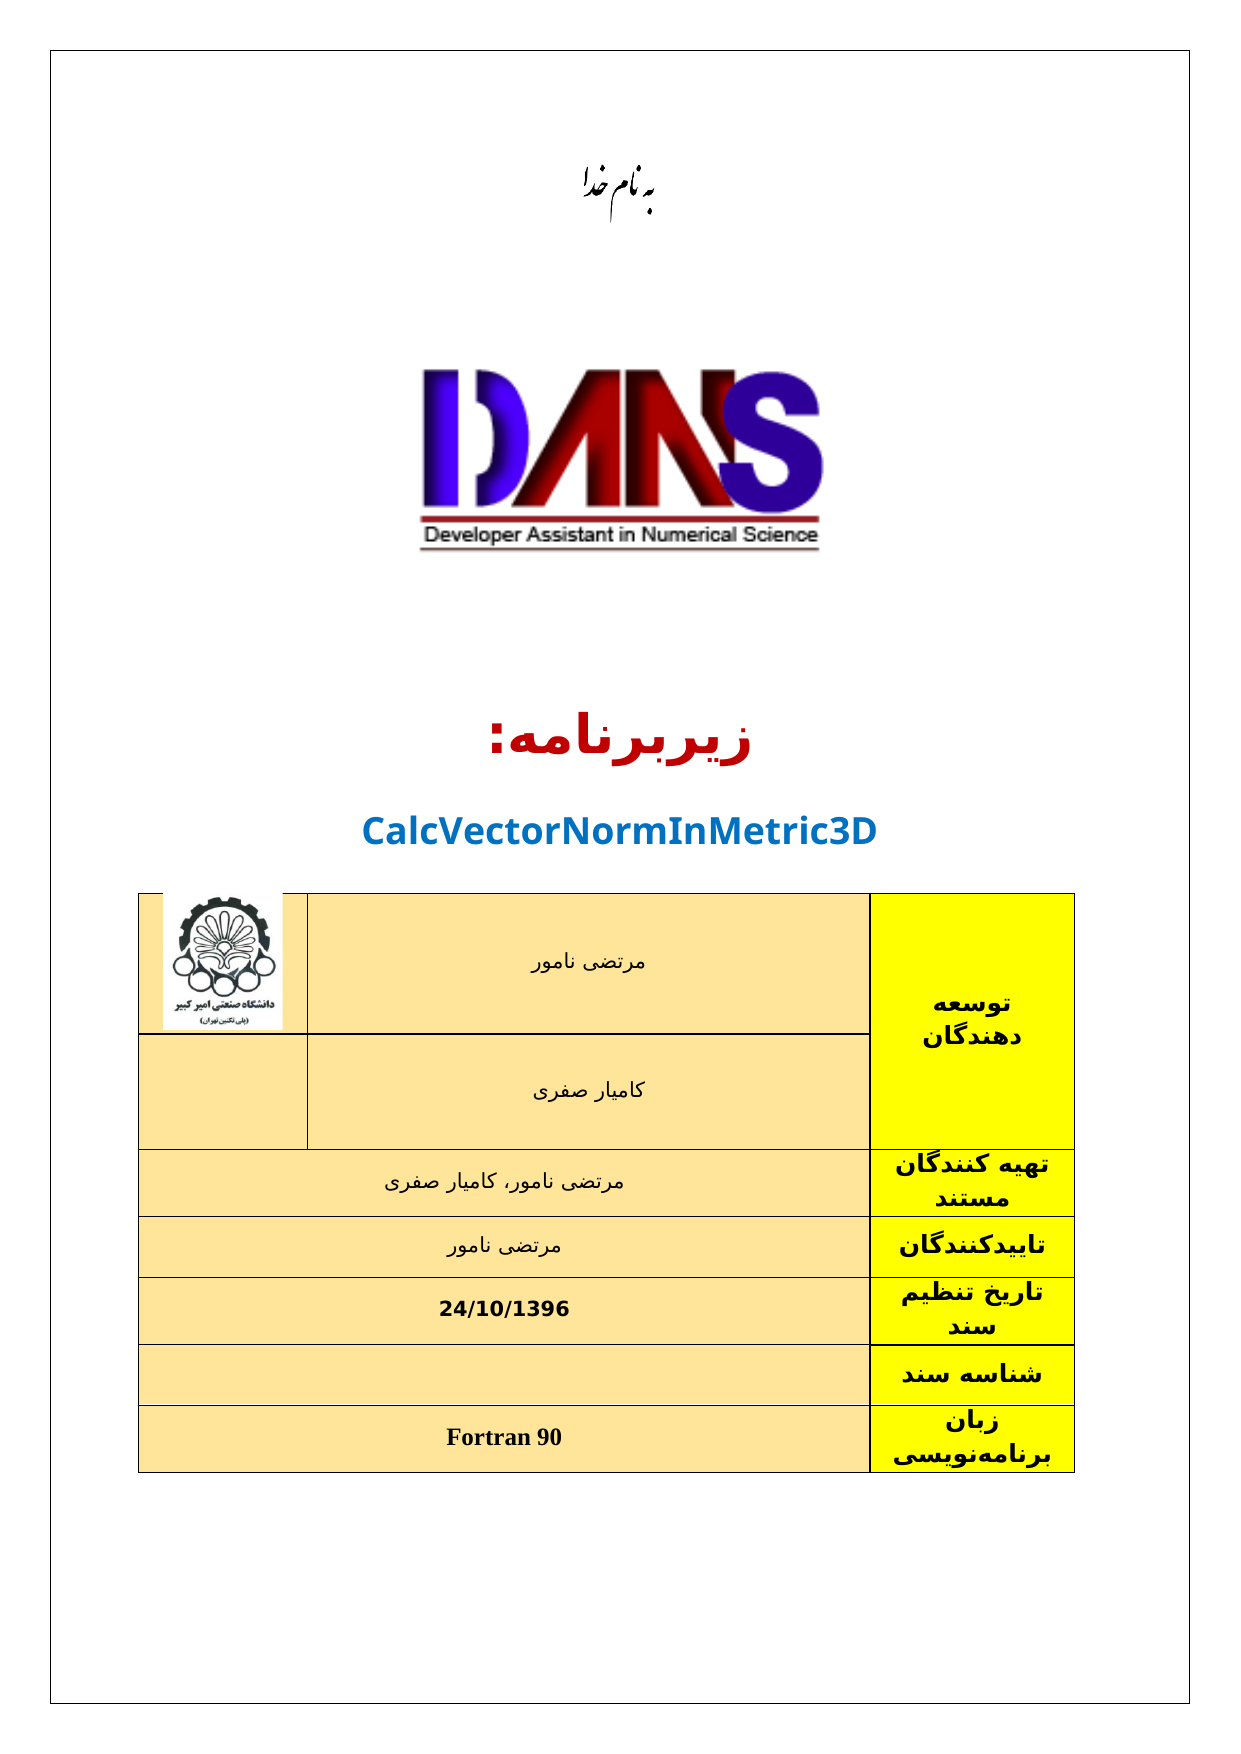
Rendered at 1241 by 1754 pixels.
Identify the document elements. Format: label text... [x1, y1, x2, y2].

table_cell تاریخ تنظیم سند [871, 1278, 1074, 1344]
table_cell کامیار صفری [308, 1035, 869, 1149]
text CalcVectorNormInMetric3D [150, 805, 1090, 856]
text زیربرنامه: [150, 703, 1090, 766]
table_header توسعه دهندگان [871, 894, 1074, 1149]
table_cell زبان برنامه‌نویسی [871, 1406, 1074, 1472]
table_cell شناسه سند [871, 1346, 1074, 1404]
picture [573, 150, 667, 226]
table_cell 24/10/1396 [139, 1278, 869, 1344]
table_cell [139, 1345, 869, 1404]
picture [163, 893, 283, 1030]
table_cell Fortran 90 [139, 1406, 869, 1472]
table_header مرتضی نامور [308, 894, 869, 1033]
table_cell [139, 1035, 307, 1149]
table_cell تاییدکنندگان [871, 1217, 1074, 1277]
table_header [139, 894, 307, 1033]
table_cell مرتضی نامور، کامیار صفری [139, 1150, 869, 1216]
picture [399, 356, 841, 572]
table_cell مرتضی نامور [139, 1217, 869, 1277]
table_cell تهیه کنندگان مستند [871, 1150, 1074, 1216]
